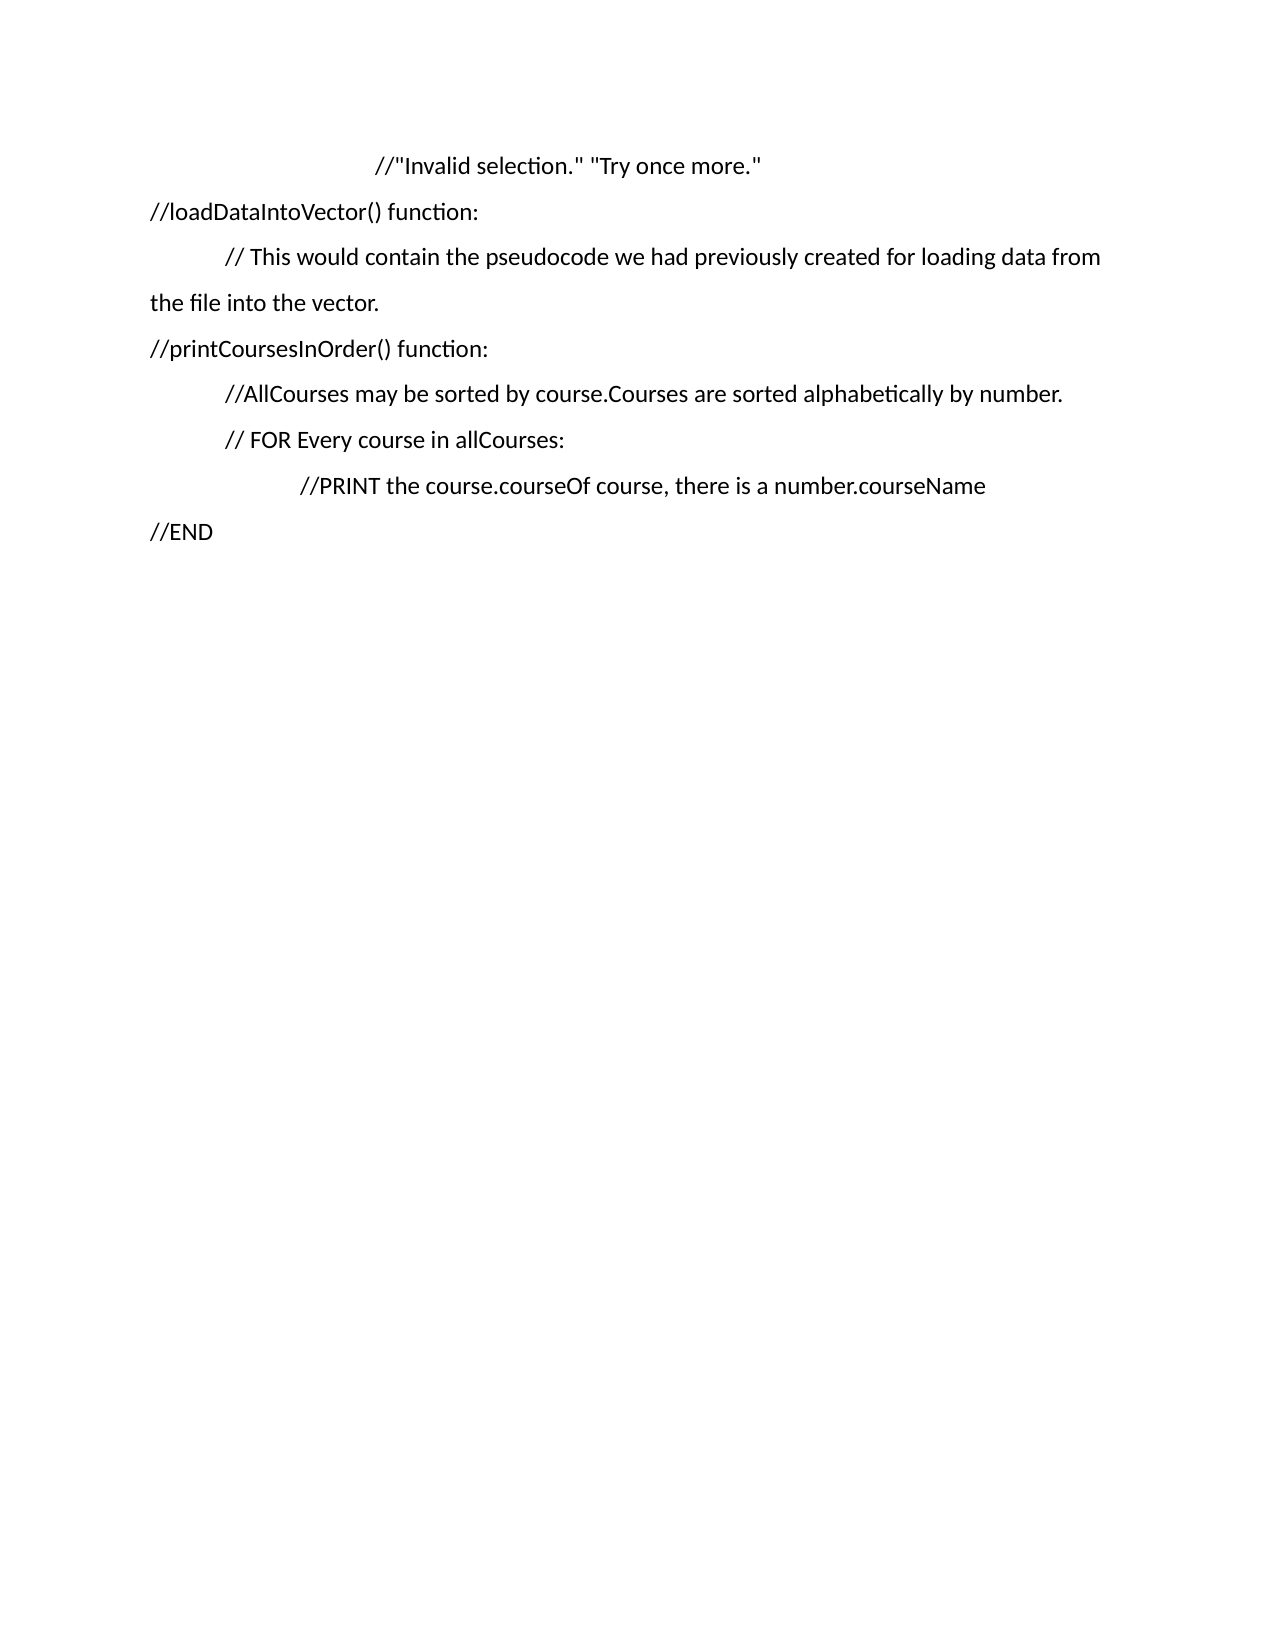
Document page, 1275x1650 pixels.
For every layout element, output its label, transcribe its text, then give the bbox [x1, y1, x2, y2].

text //END [150, 516, 1125, 546]
text //loadDataIntoVector() function: [150, 196, 1125, 226]
text //printCoursesInOrder() function: [150, 333, 1125, 363]
text //PRINT the course.courseOf course, there is a number.courseName [150, 470, 1125, 501]
text //AllCourses may be sorted by course.Courses are sorted alphabetically by number. [150, 379, 1125, 409]
text // This would contain the pseudocode we had previously created for loading data from the file into the vector. [150, 241, 1125, 318]
text //"Invalid selection." "Try once more." [150, 150, 1125, 181]
text // FOR Every course in allCourses: [150, 424, 1125, 455]
